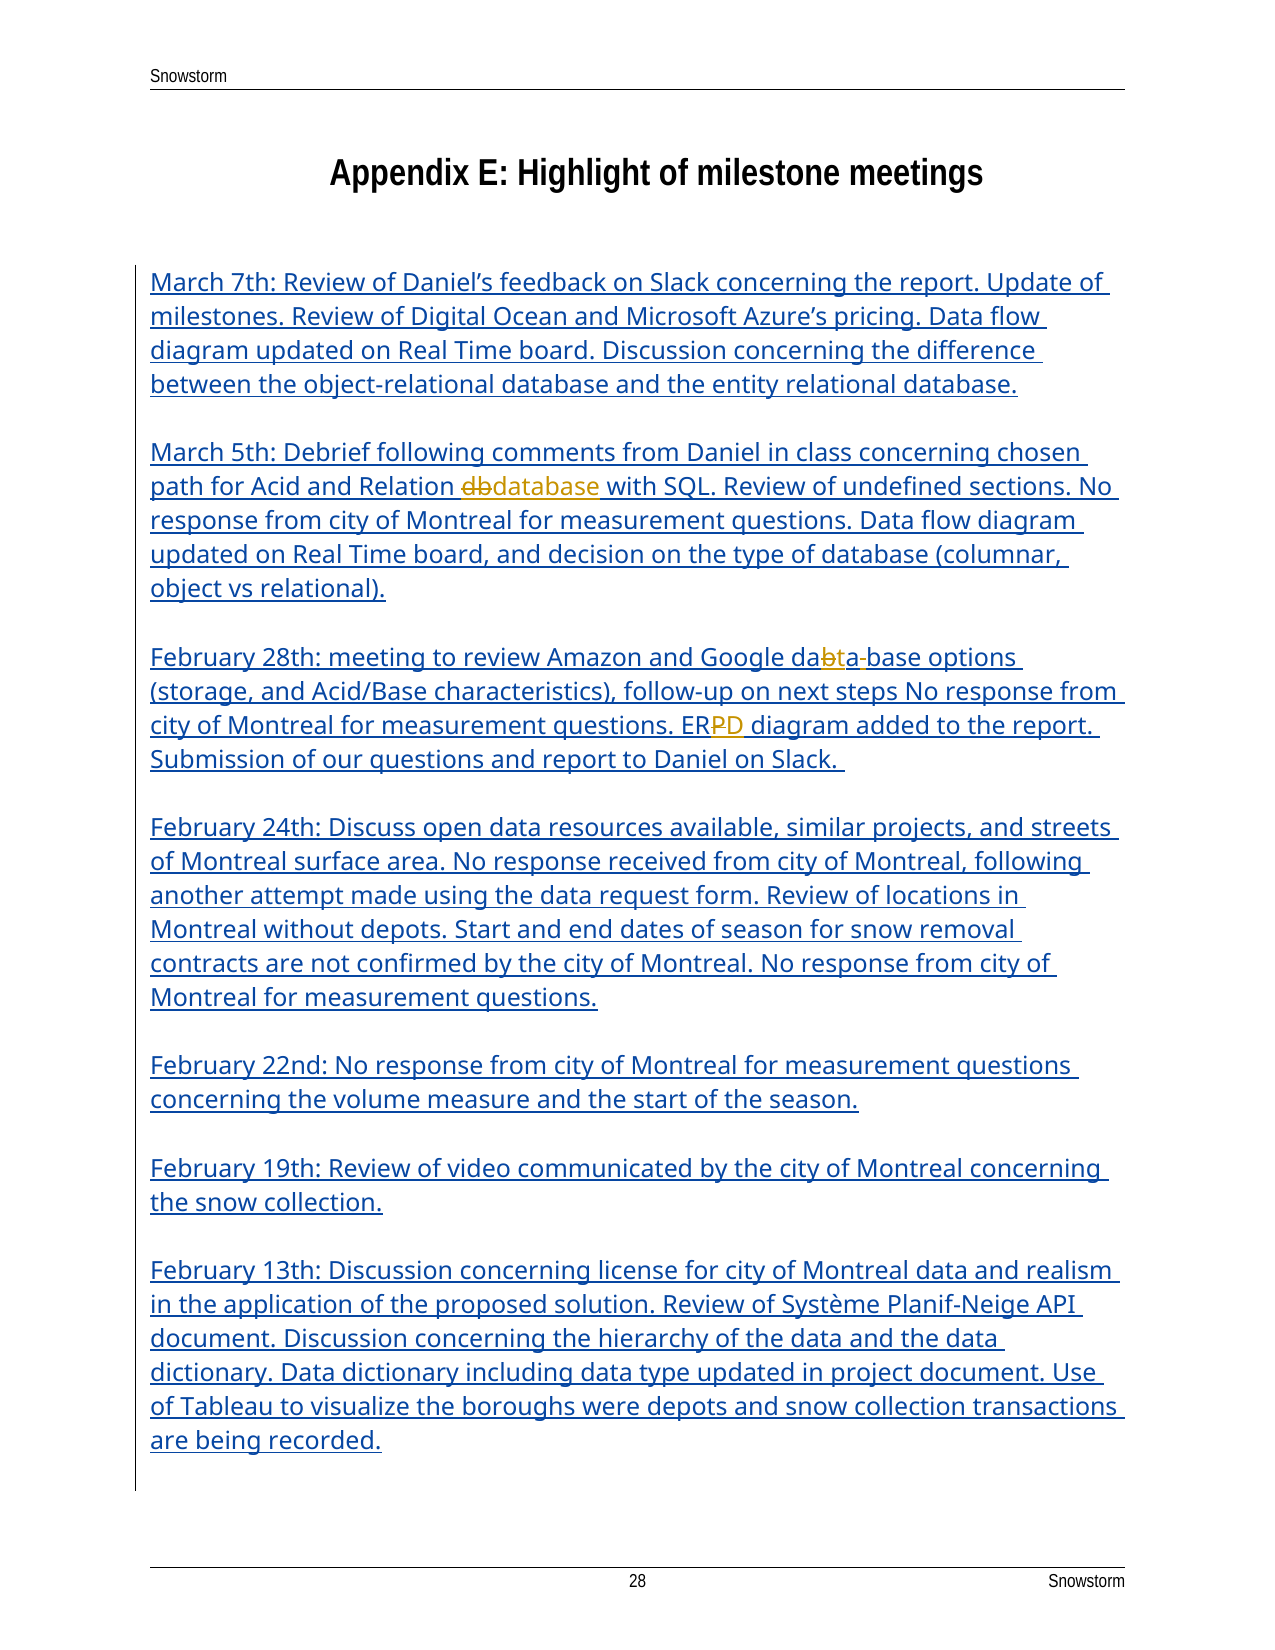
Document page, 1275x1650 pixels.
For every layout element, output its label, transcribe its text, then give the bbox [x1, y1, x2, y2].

subtitle Appendix E: Highlight of milestone meetings [187, 150, 1125, 193]
